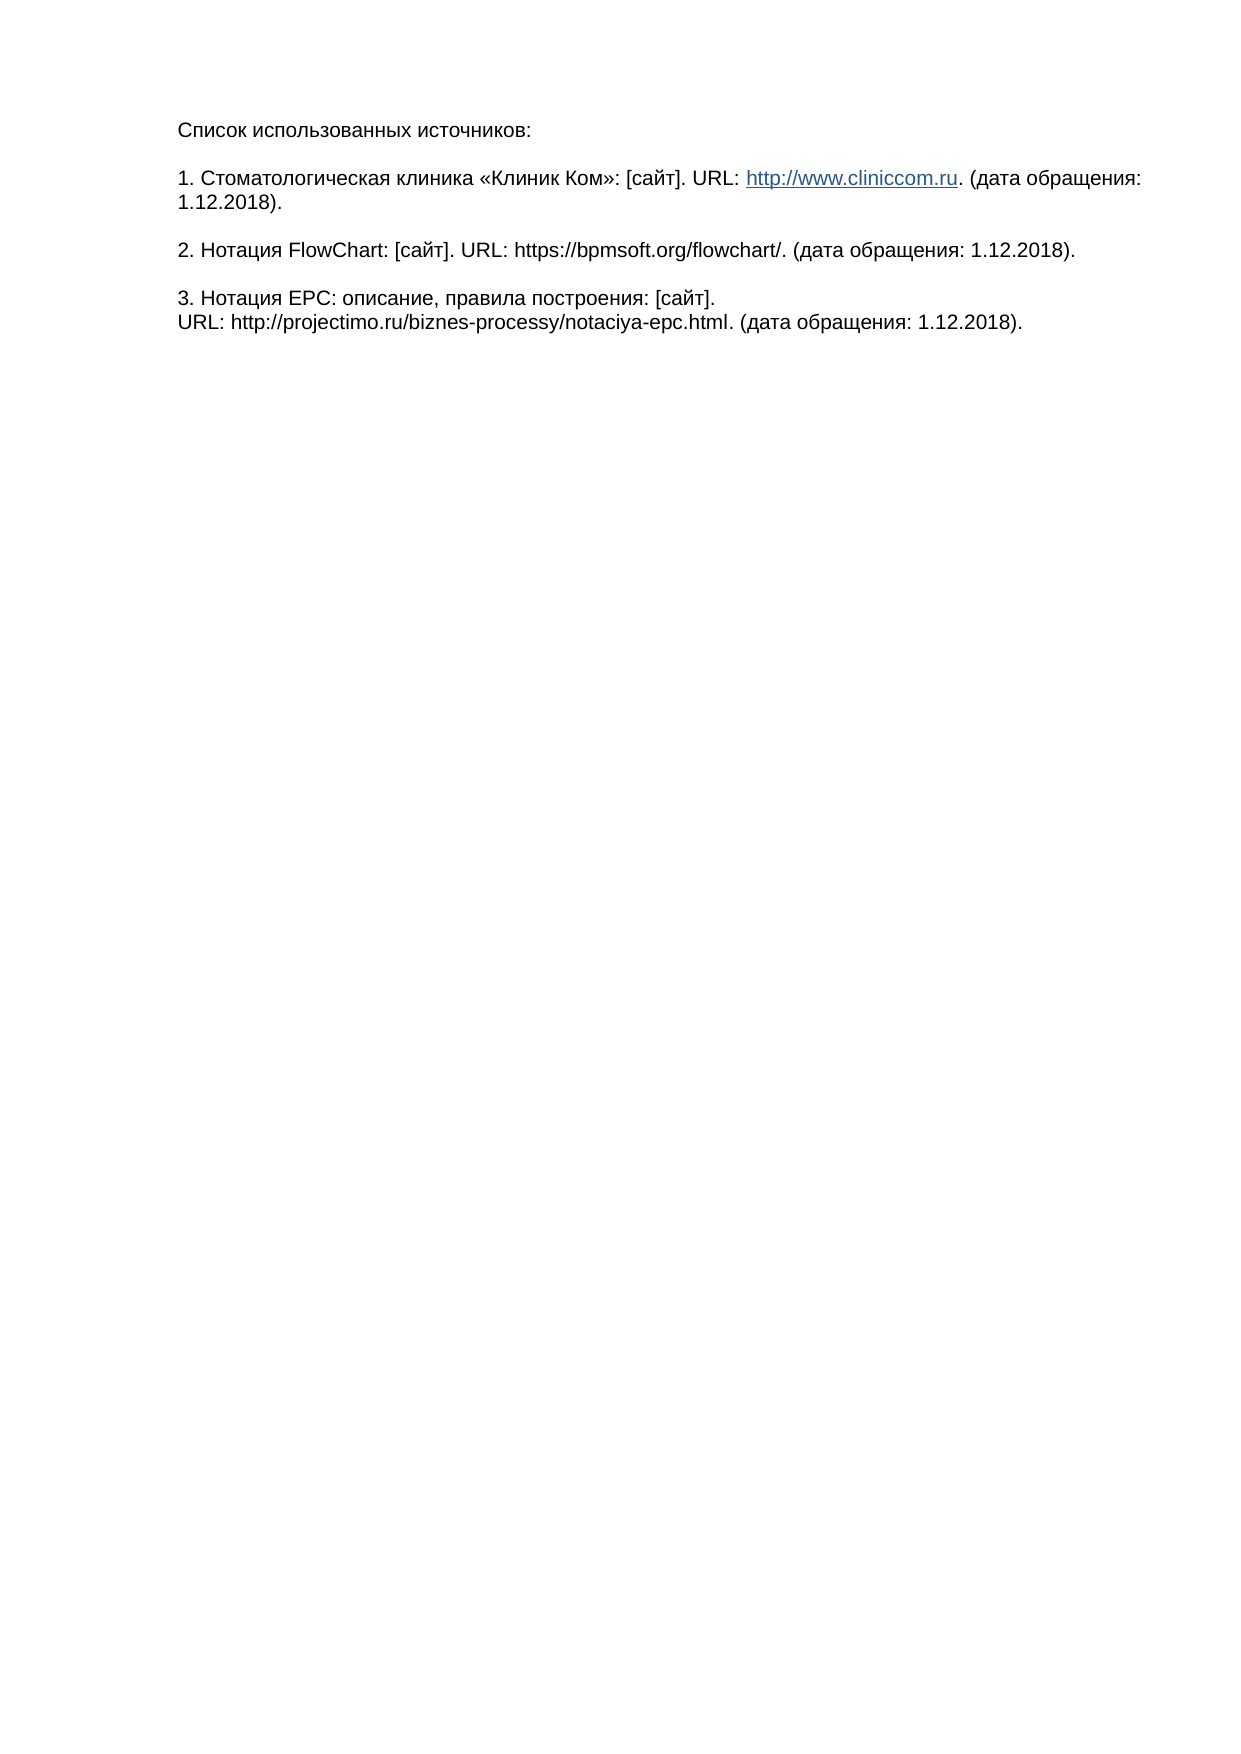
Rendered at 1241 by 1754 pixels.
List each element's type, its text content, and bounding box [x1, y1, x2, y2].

subtitle Список использованных источников: 1. Стоматологическая клиника «Клиник Ком»: [сайт]. URL: http://www.cliniccom.ru. (дата обращения: 1.12.2018). 2. Нотация FlowChart: [сайт]. URL: https://bpmsoft.org/flowchart/. (дата обращения: 1.12.2018). 3. Нотация EPC: описание, правила построения: [сайт]. URL: http://projectimo.ru/biznes-processy/notaciya-epc.html. (дата обращения: 1.12.2018). [177, 118, 1152, 334]
